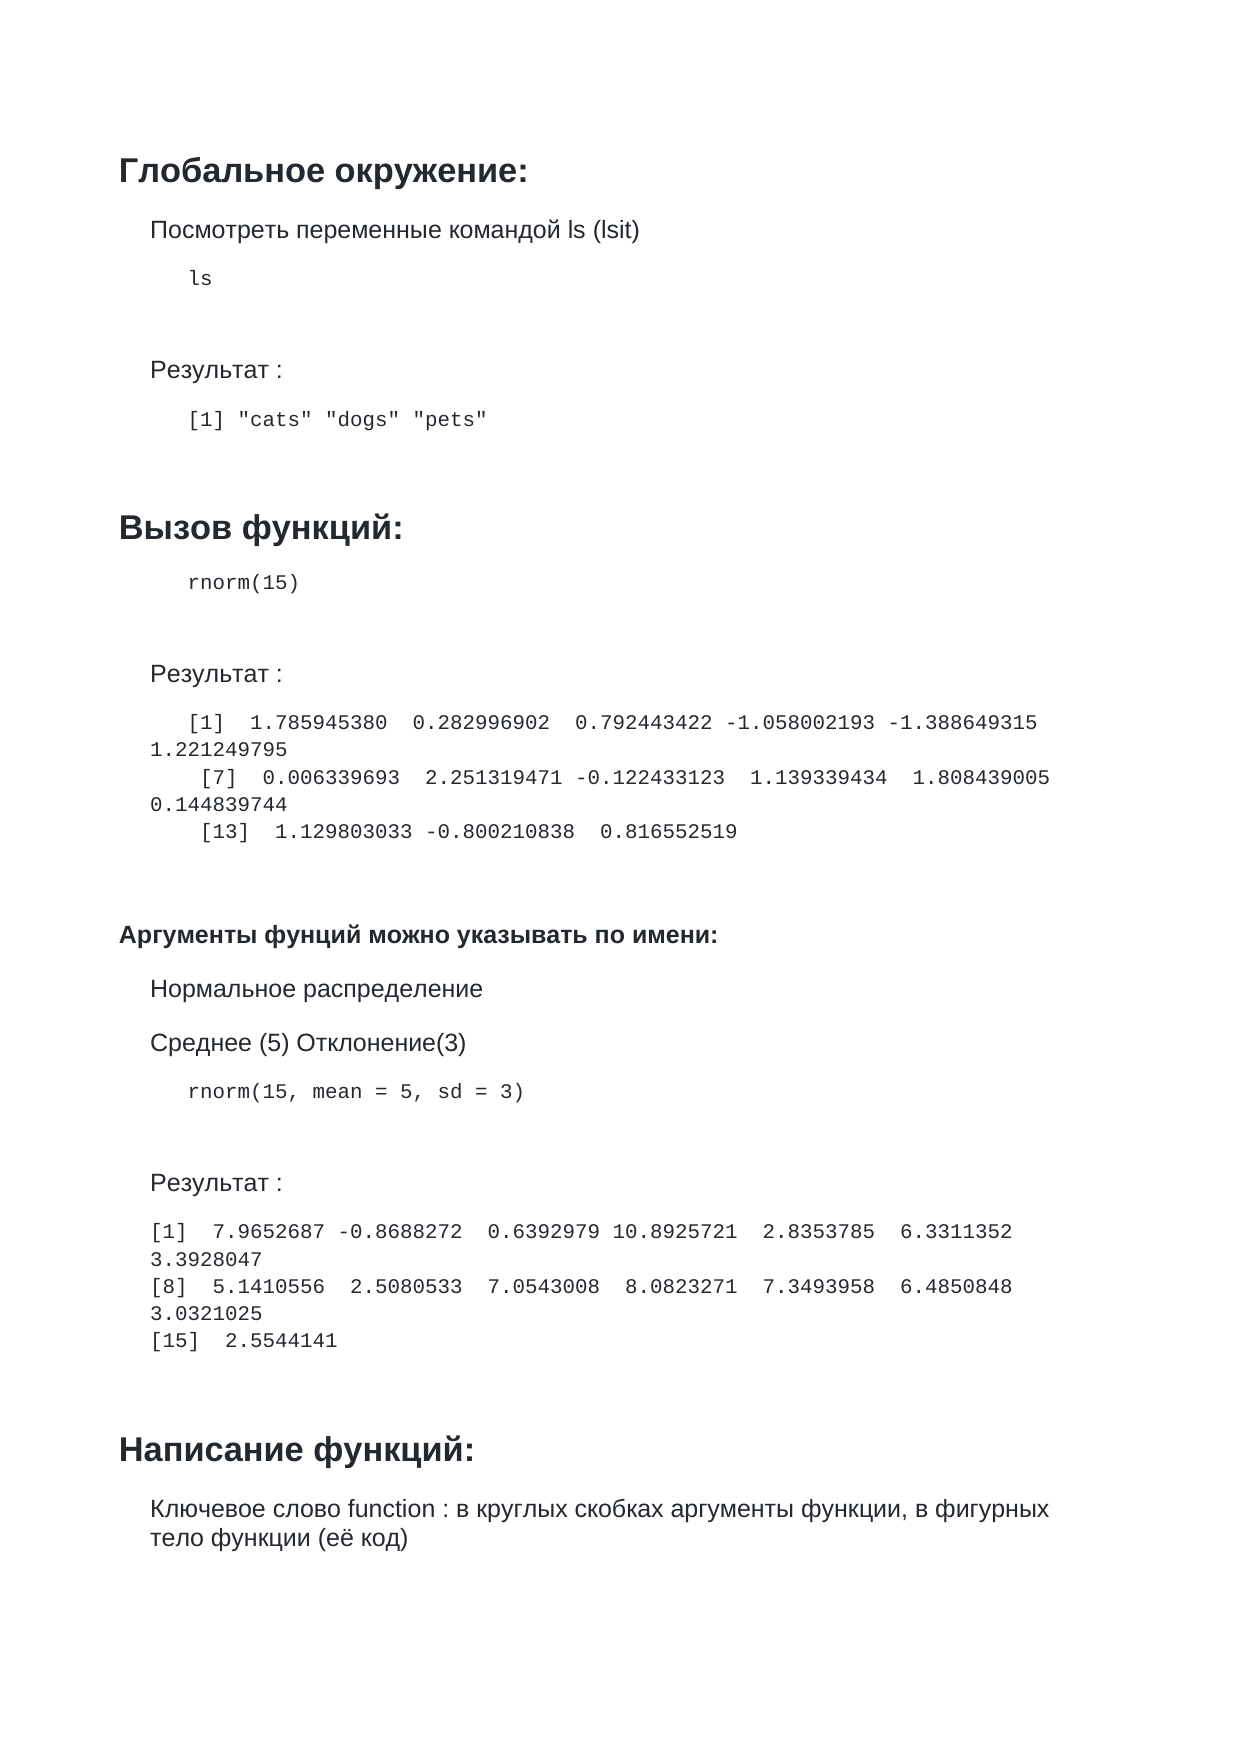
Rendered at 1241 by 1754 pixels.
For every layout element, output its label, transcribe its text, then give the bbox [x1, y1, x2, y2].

text Нормальное распределение [150, 974, 1090, 1002]
subtitle Вызов функций: [119, 507, 1090, 547]
text Результат : [150, 355, 1090, 383]
text Результат : [150, 658, 1090, 687]
text ls [150, 268, 1090, 292]
subtitle Глобальное окружение: [119, 150, 1090, 189]
text [1] "cats" "dogs" "pets" [150, 408, 1090, 432]
subtitle Написание функций: [119, 1429, 1090, 1469]
text [7] 0.006339693 2.251319471 -0.122433123 1.139339434 1.808439005 0.144839744 [150, 767, 1090, 817]
text Ключевое слово function : в круглых скобках аргументы функции, в фигурных тело функции (её код) [150, 1494, 1090, 1551]
text Результат : [150, 1168, 1090, 1196]
text [15] 2.5544141 [150, 1330, 1090, 1354]
text rnorm(15, mean = 5, sd = 3) [150, 1081, 1090, 1105]
text [1] 7.9652687 -0.8688272 0.6392979 10.8925721 2.8353785 6.3311352 3.3928047 [150, 1221, 1090, 1272]
text rnorm(15) [150, 572, 1090, 596]
text [8] 5.1410556 2.5080533 7.0543008 8.0823271 7.3493958 6.4850848 3.0321025 [150, 1276, 1090, 1327]
text [1] 1.785945380 0.282996902 0.792443422 -1.058002193 -1.388649315 1.221249795 [150, 712, 1090, 763]
text Среднее (5) Отклонение(3) [150, 1027, 1090, 1056]
text [13] 1.129803033 -0.800210838 0.816552519 [150, 821, 1090, 845]
text Посмотреть переменные командой ls (lsit) [150, 214, 1090, 243]
subtitle Аргументы фунций можно указывать по имени: [119, 920, 1090, 949]
